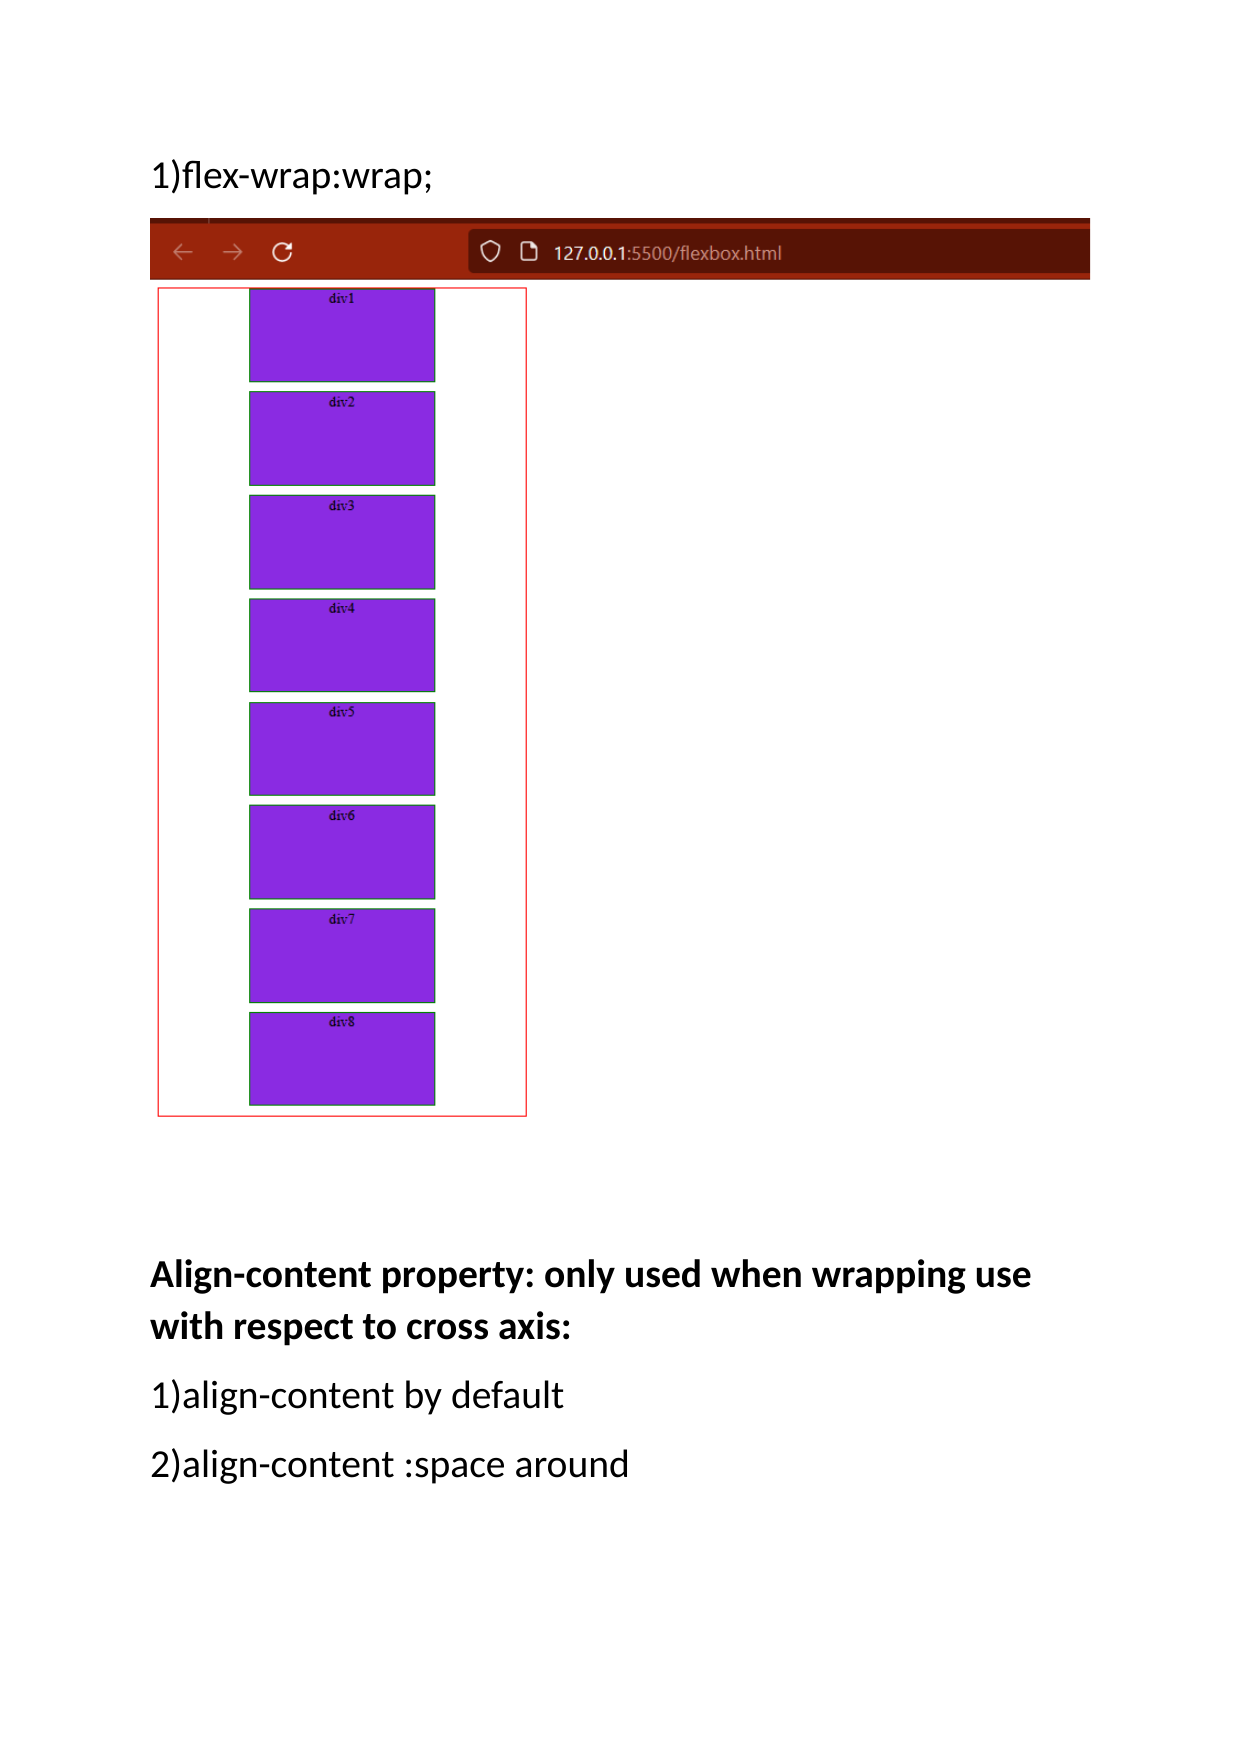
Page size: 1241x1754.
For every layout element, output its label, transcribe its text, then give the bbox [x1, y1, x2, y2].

text 2)align-content :space around [150, 1439, 1090, 1487]
picture [150, 218, 1091, 1162]
text 1)align-content by default [150, 1370, 1090, 1418]
text 1)flex-wrap:wrap; [150, 150, 1090, 198]
text Align-content property: only used when wrapping use with respect to cross axis: [150, 1249, 1090, 1349]
